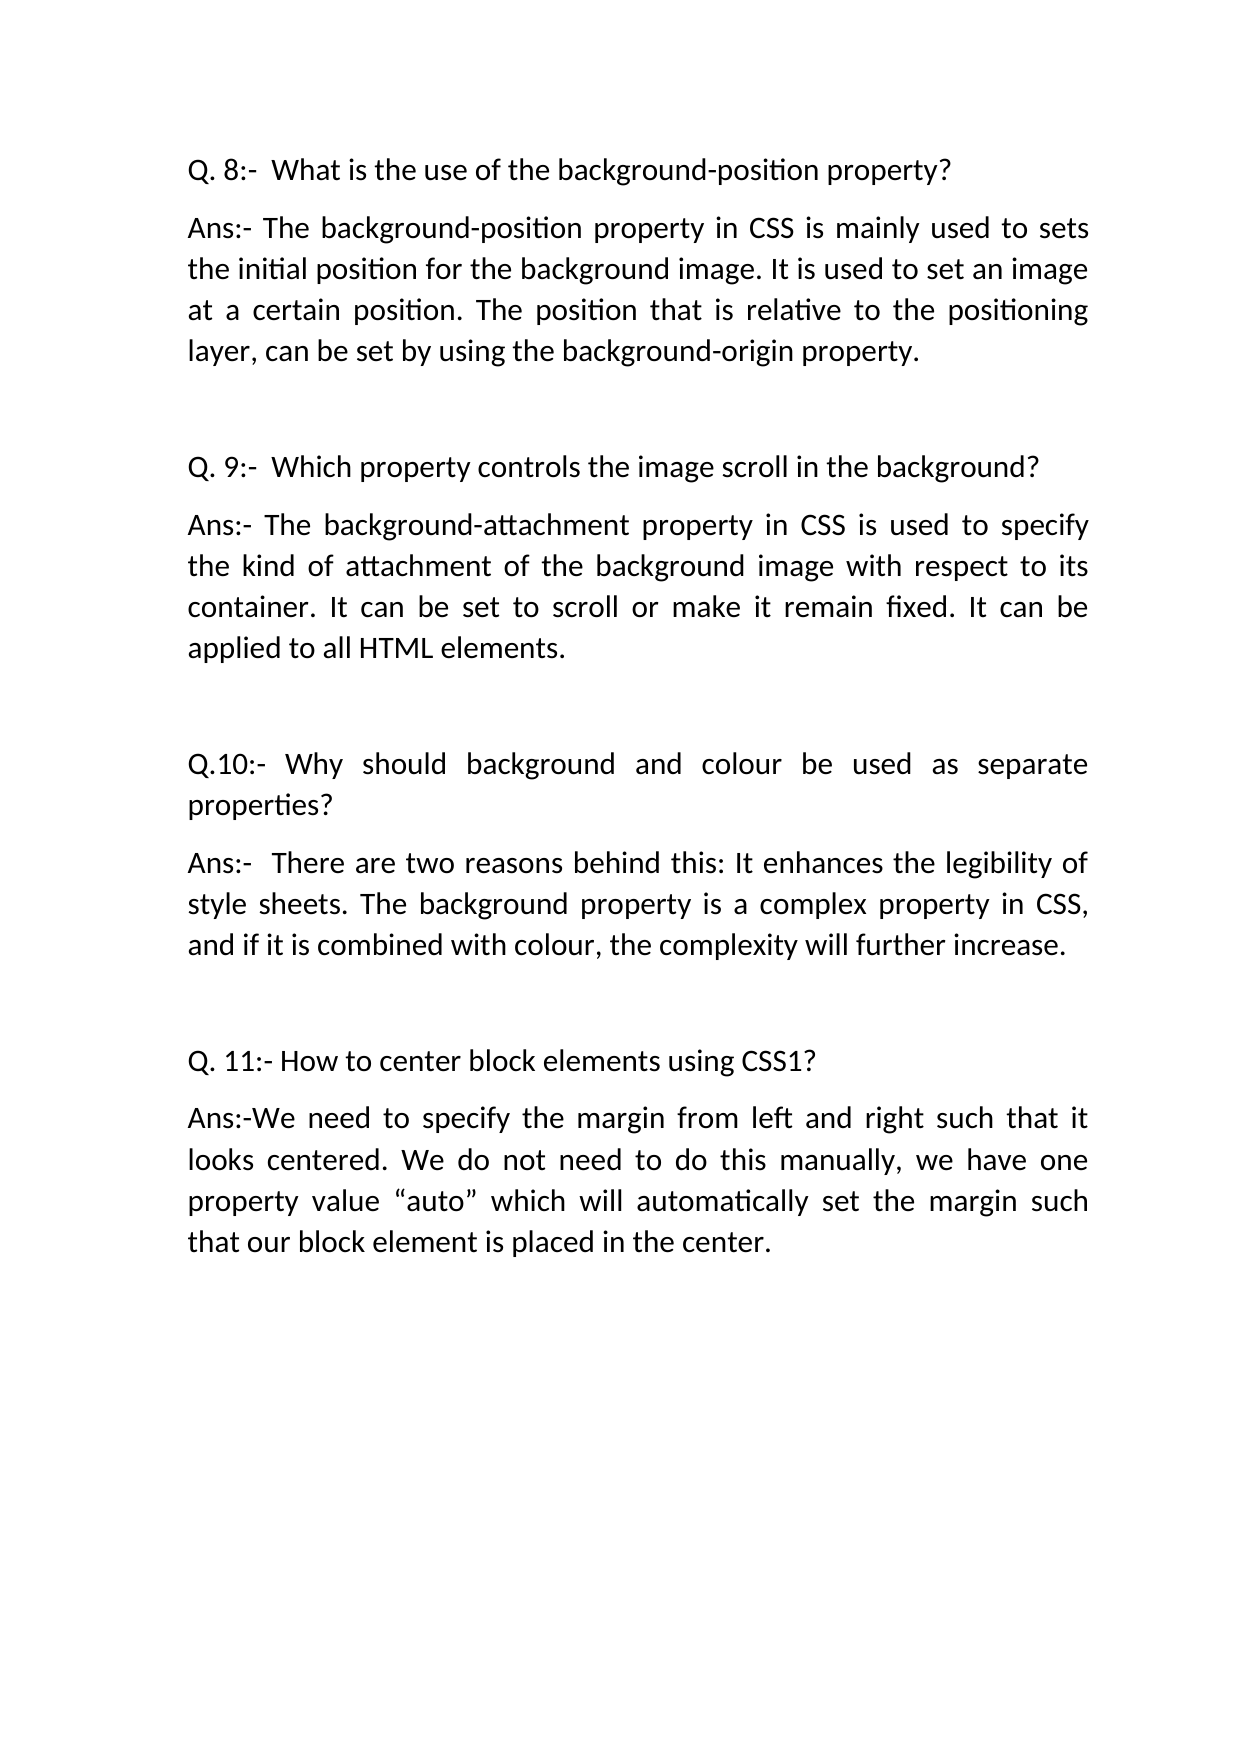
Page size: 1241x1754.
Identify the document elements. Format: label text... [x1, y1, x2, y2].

text Ans:-We need to specify the margin from left and right such that it looks centered. We do not need to do this manually, we have one property value “auto” which will automatically set the margin such that our block element is placed in the center. [187, 1098, 1090, 1260]
text Q.10:- Why should background and colour be used as separate properties? [187, 744, 1090, 823]
text Ans:- The background-position property in CSS is mainly used to sets the initial position for the background image. It is used to set an image at a certain position. The position that is relative to the positioning layer, can be set by using the background-origin property. [187, 208, 1090, 369]
text Ans:- The background-attachment property in CSS is used to specify the kind of attachment of the background image with respect to its container. It can be set to scroll or make it remain fixed. It can be applied to all HTML elements. [187, 505, 1090, 666]
text Q. 9:- Which property controls the image scroll in the background? [187, 447, 1090, 485]
text Q. 8:- What is the use of the background-position property? [187, 150, 1090, 188]
text Ans:- There are two reasons behind this: It enhances the legibility of style sheets. The background property is a complex property in CSS, and if it is combined with colour, the complexity will further increase. [187, 843, 1090, 963]
text Q. 11:- How to center block elements using CSS1? [187, 1041, 1090, 1079]
